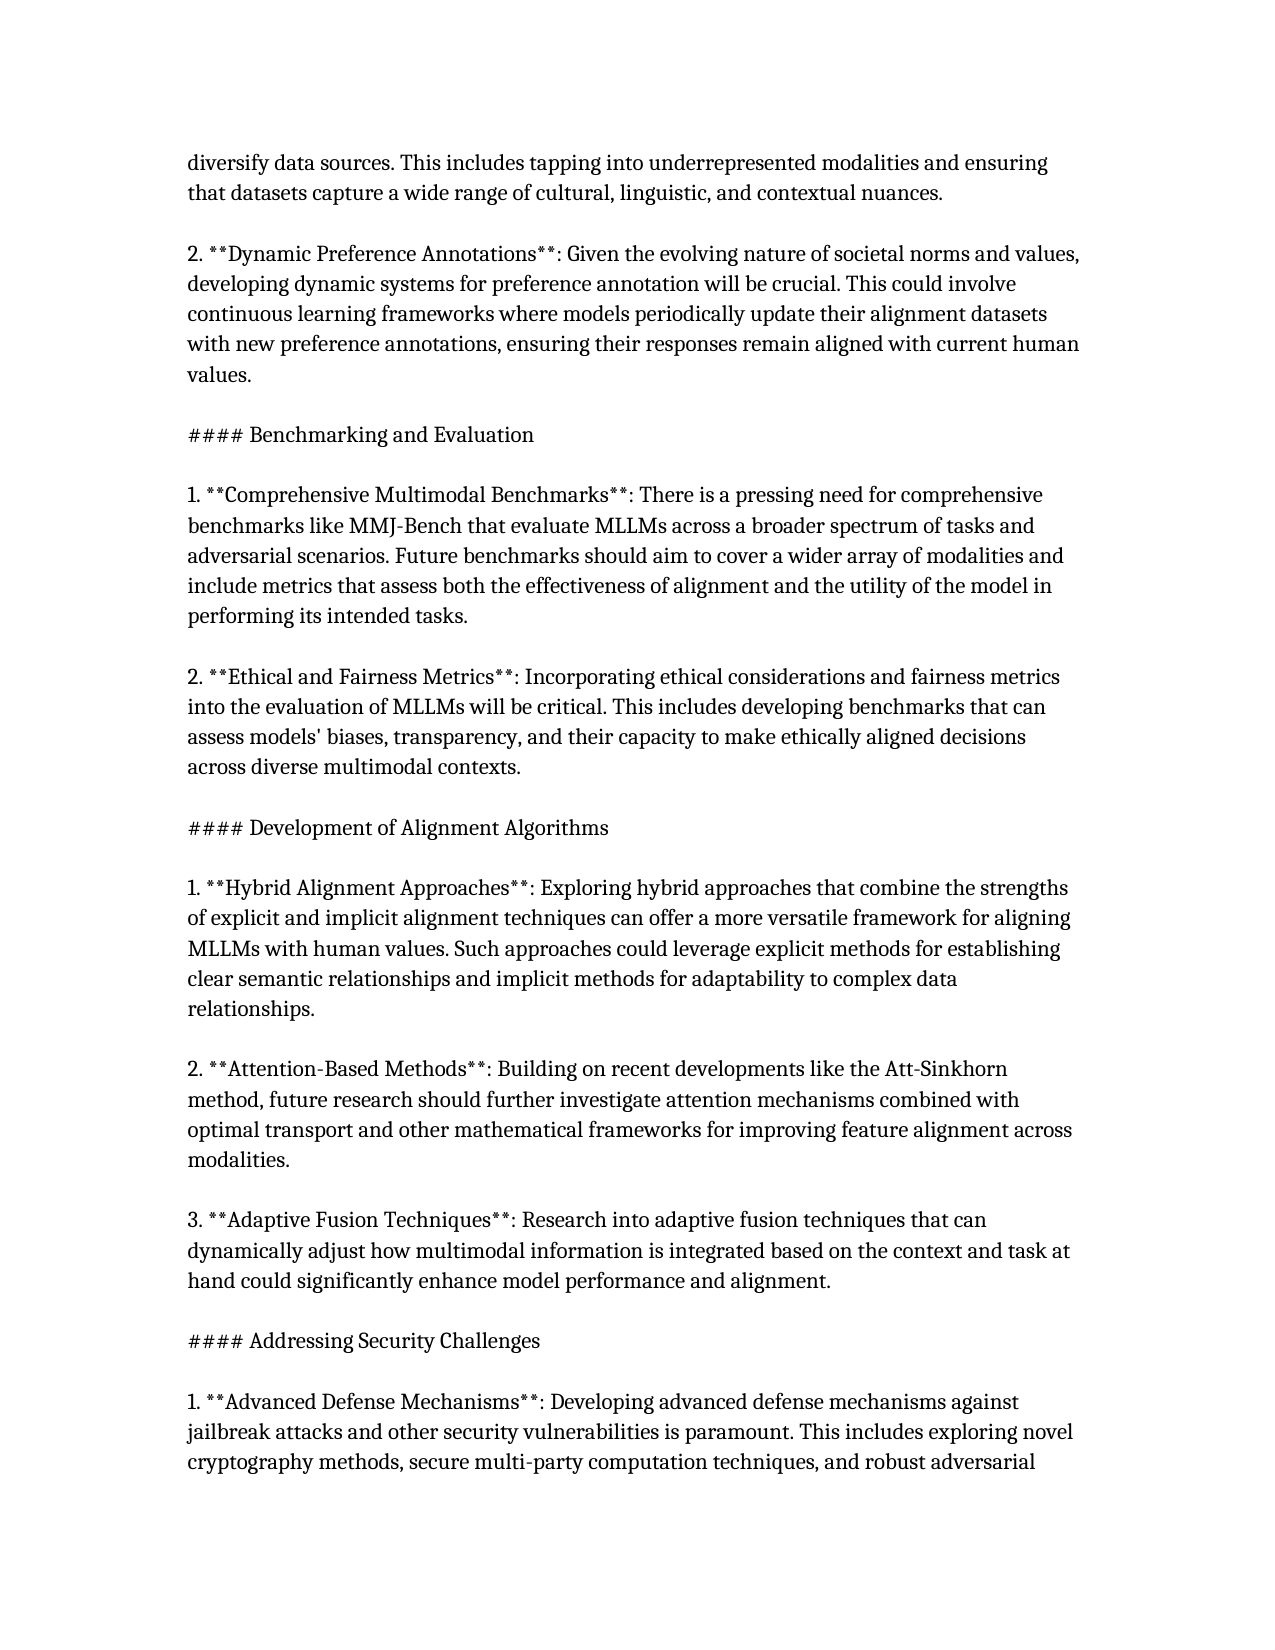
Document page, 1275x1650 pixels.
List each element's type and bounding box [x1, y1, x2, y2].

text [187, 150, 1087, 1475]
